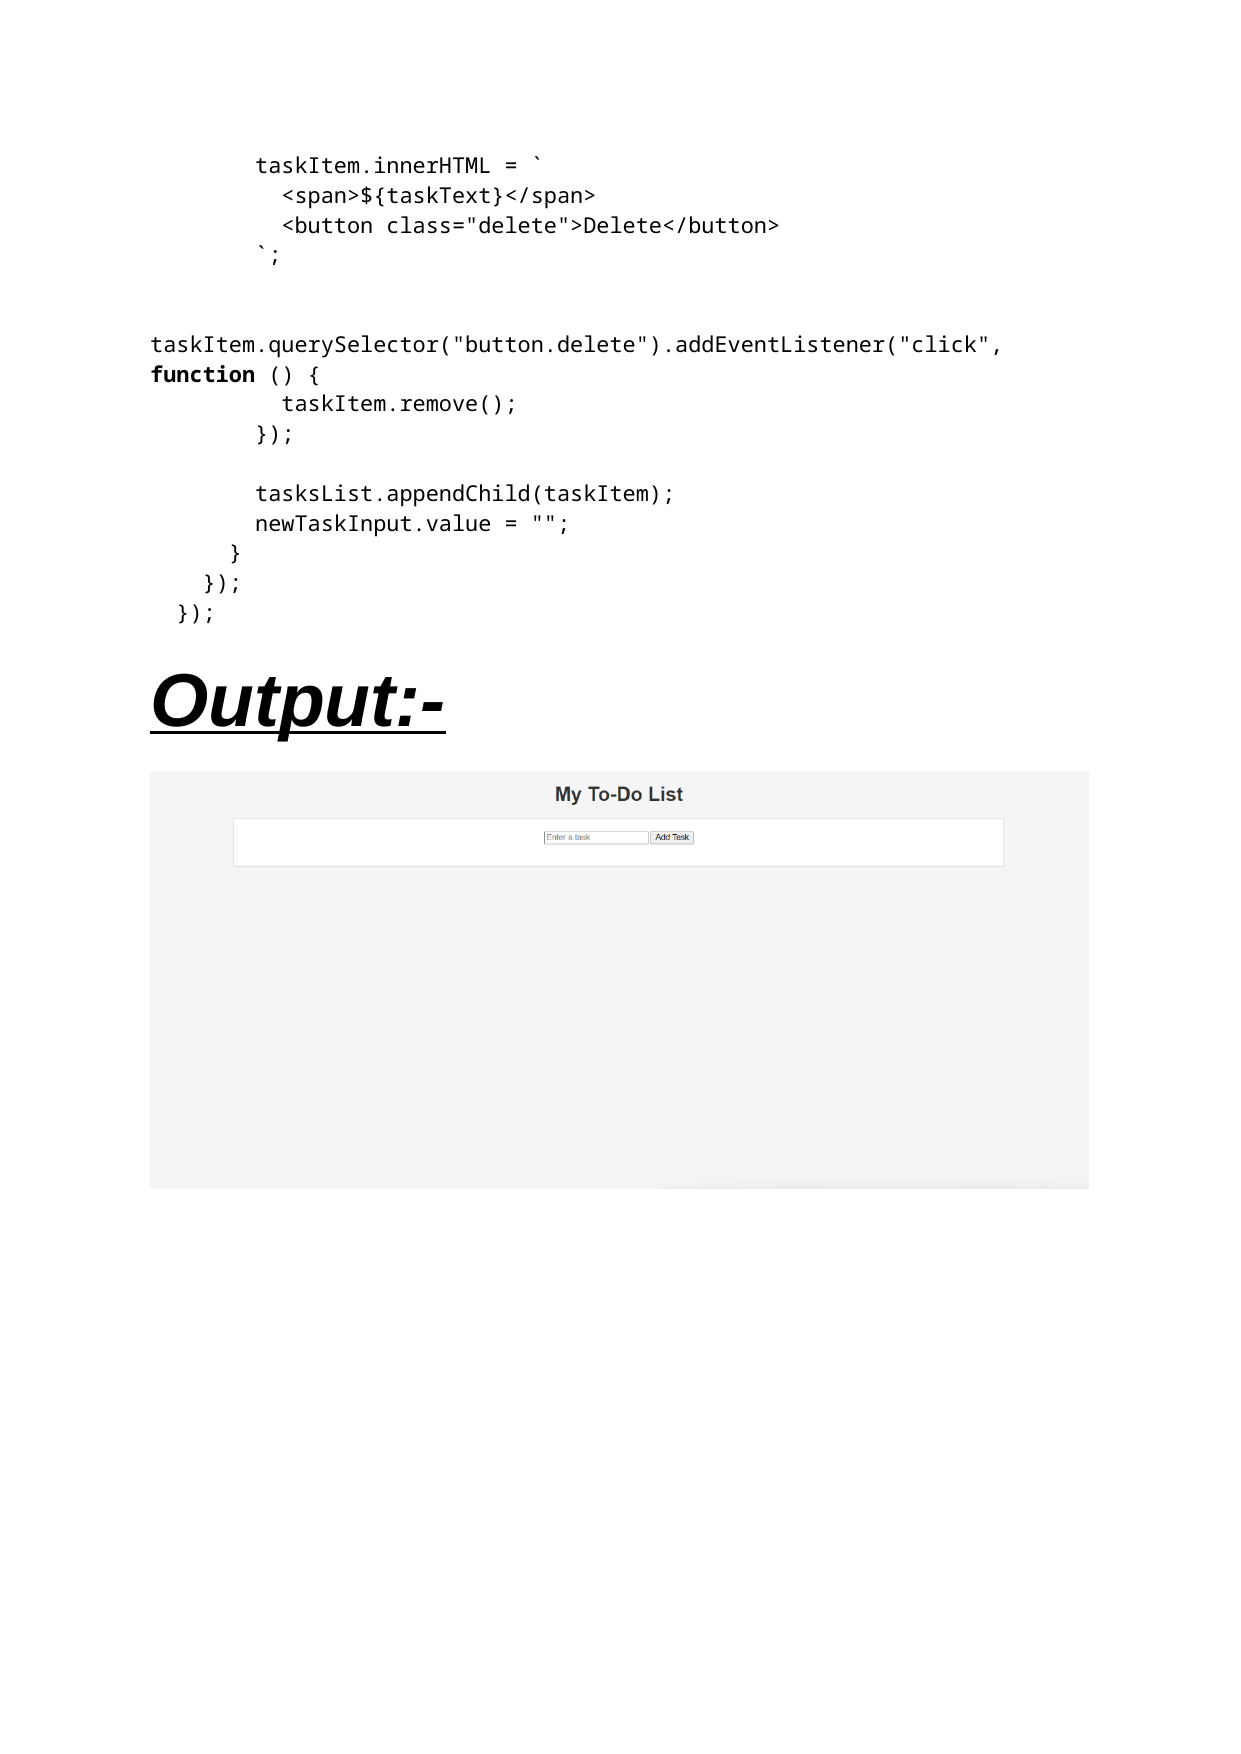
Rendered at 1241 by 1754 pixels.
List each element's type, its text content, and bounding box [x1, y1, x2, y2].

text taskItem.querySelector("button.delete").addEventListener("click", function () { [150, 299, 1090, 388]
text }); [150, 597, 1090, 627]
text Output:- [150, 656, 1090, 742]
text tasksList.appendChild(taskItem); [150, 478, 1090, 507]
text newTaskInput.value = ""; [150, 507, 1090, 537]
text `; [150, 239, 1090, 269]
text <span>${taskText}</span> [150, 180, 1090, 209]
text } [150, 537, 1090, 567]
text }); [150, 418, 1090, 448]
picture [150, 771, 1089, 1189]
text taskItem.remove(); [150, 388, 1090, 418]
text taskItem.innerHTML = ` [150, 150, 1090, 180]
text }); [150, 567, 1090, 597]
text <button class="delete">Delete</button> [150, 209, 1090, 239]
